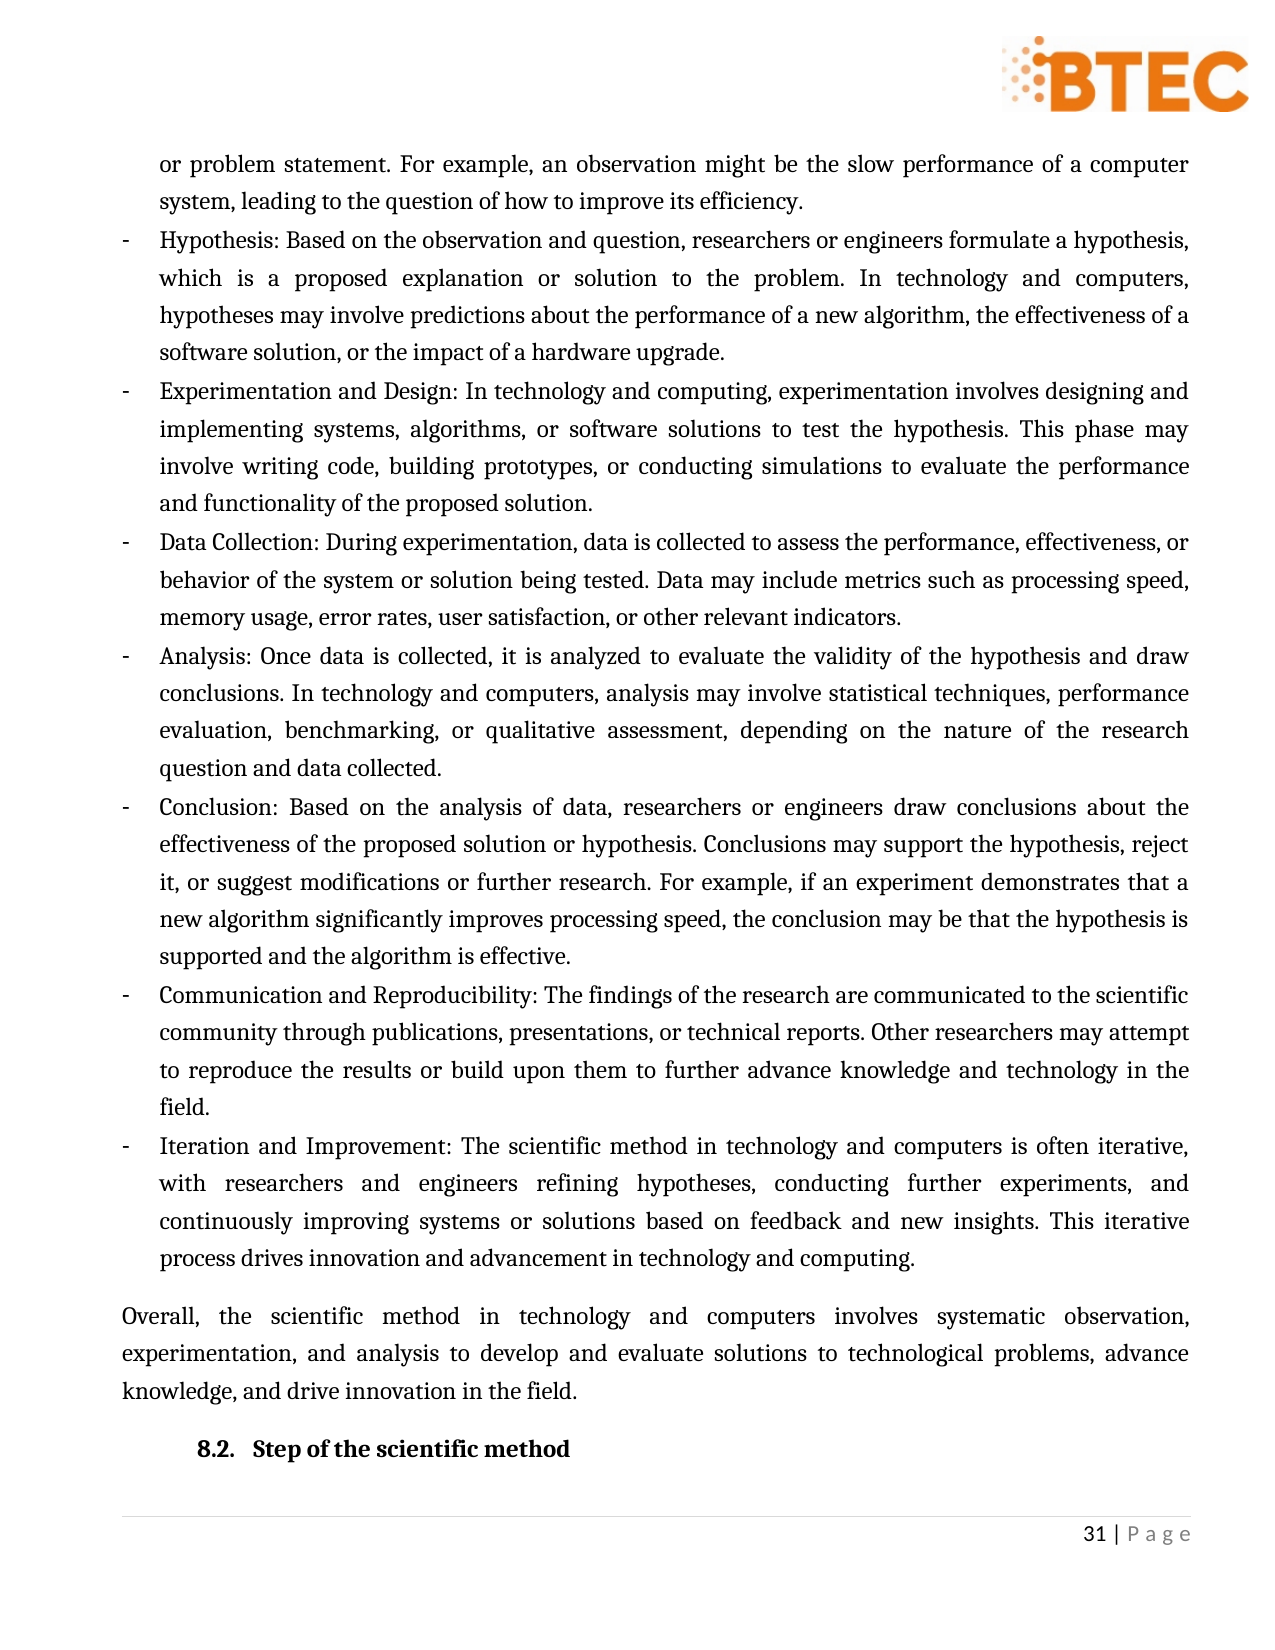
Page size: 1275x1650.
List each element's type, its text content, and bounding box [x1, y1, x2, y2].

list Iteration and Improvement: The scientific method in technology and computers is often iterative, with researchers and engineers refining hypotheses, conducting further experiments, and continuously improving systems or solutions based on feedback and new insights. This iterative process drives innovation and advancement in technology and computing. [122, 1130, 1191, 1273]
list Communication and Reproducibility: The findings of the research are communicated to the scientific community through publications, presentations, or technical reports. Other researchers may attempt to reproduce the results or build upon them to further advance knowledge and technology in the field. [122, 979, 1191, 1122]
list Hypothesis: Based on the observation and question, researchers or engineers formulate a hypothesis, which is a proposed explanation or solution to the problem. In technology and computers, hypotheses may involve predictions about the performance of a new algorithm, the effectiveness of a software solution, or the impact of a hardware upgrade. [122, 224, 1191, 367]
list Conclusion: Based on the analysis of data, researchers or engineers draw conclusions about the effectiveness of the proposed solution or hypothesis. Conclusions may support the hypothesis, reject it, or suggest modifications or further research. For example, if an experiment demonstrates that a new algorithm significantly improves processing speed, the conclusion may be that the hypothesis is supported and the algorithm is effective. [122, 791, 1191, 971]
list Experimentation and Design: In technology and computing, experimentation involves designing and implementing systems, algorithms, or software solutions to test the hypothesis. This phase may involve writing code, building prototypes, or conducting simulations to evaluate the performance and functionality of the proposed solution. [122, 376, 1191, 518]
list Analysis: Once data is collected, it is analyzed to evaluate the validity of the hypothesis and draw conclusions. In technology and computers, analysis may involve statistical techniques, performance evaluation, benchmarking, or qualitative assessment, depending on the nature of the research question and data collected. [122, 640, 1191, 782]
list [122, 150, 1191, 216]
list Step of the scientific method [197, 1435, 1191, 1463]
text Overall, the scientific method in technology and computers involves systematic observation, experimentation, and analysis to develop and evaluate solutions to technological problems, advance knowledge, and drive innovation in the field. [122, 1302, 1191, 1405]
list Data Collection: During experimentation, data is collected to assess the performance, effectiveness, or behavior of the system or solution being tested. Data may include metrics such as processing speed, memory usage, error rates, user satisfaction, or other relevant indicators. [122, 526, 1191, 632]
picture [1001, 36, 1249, 112]
